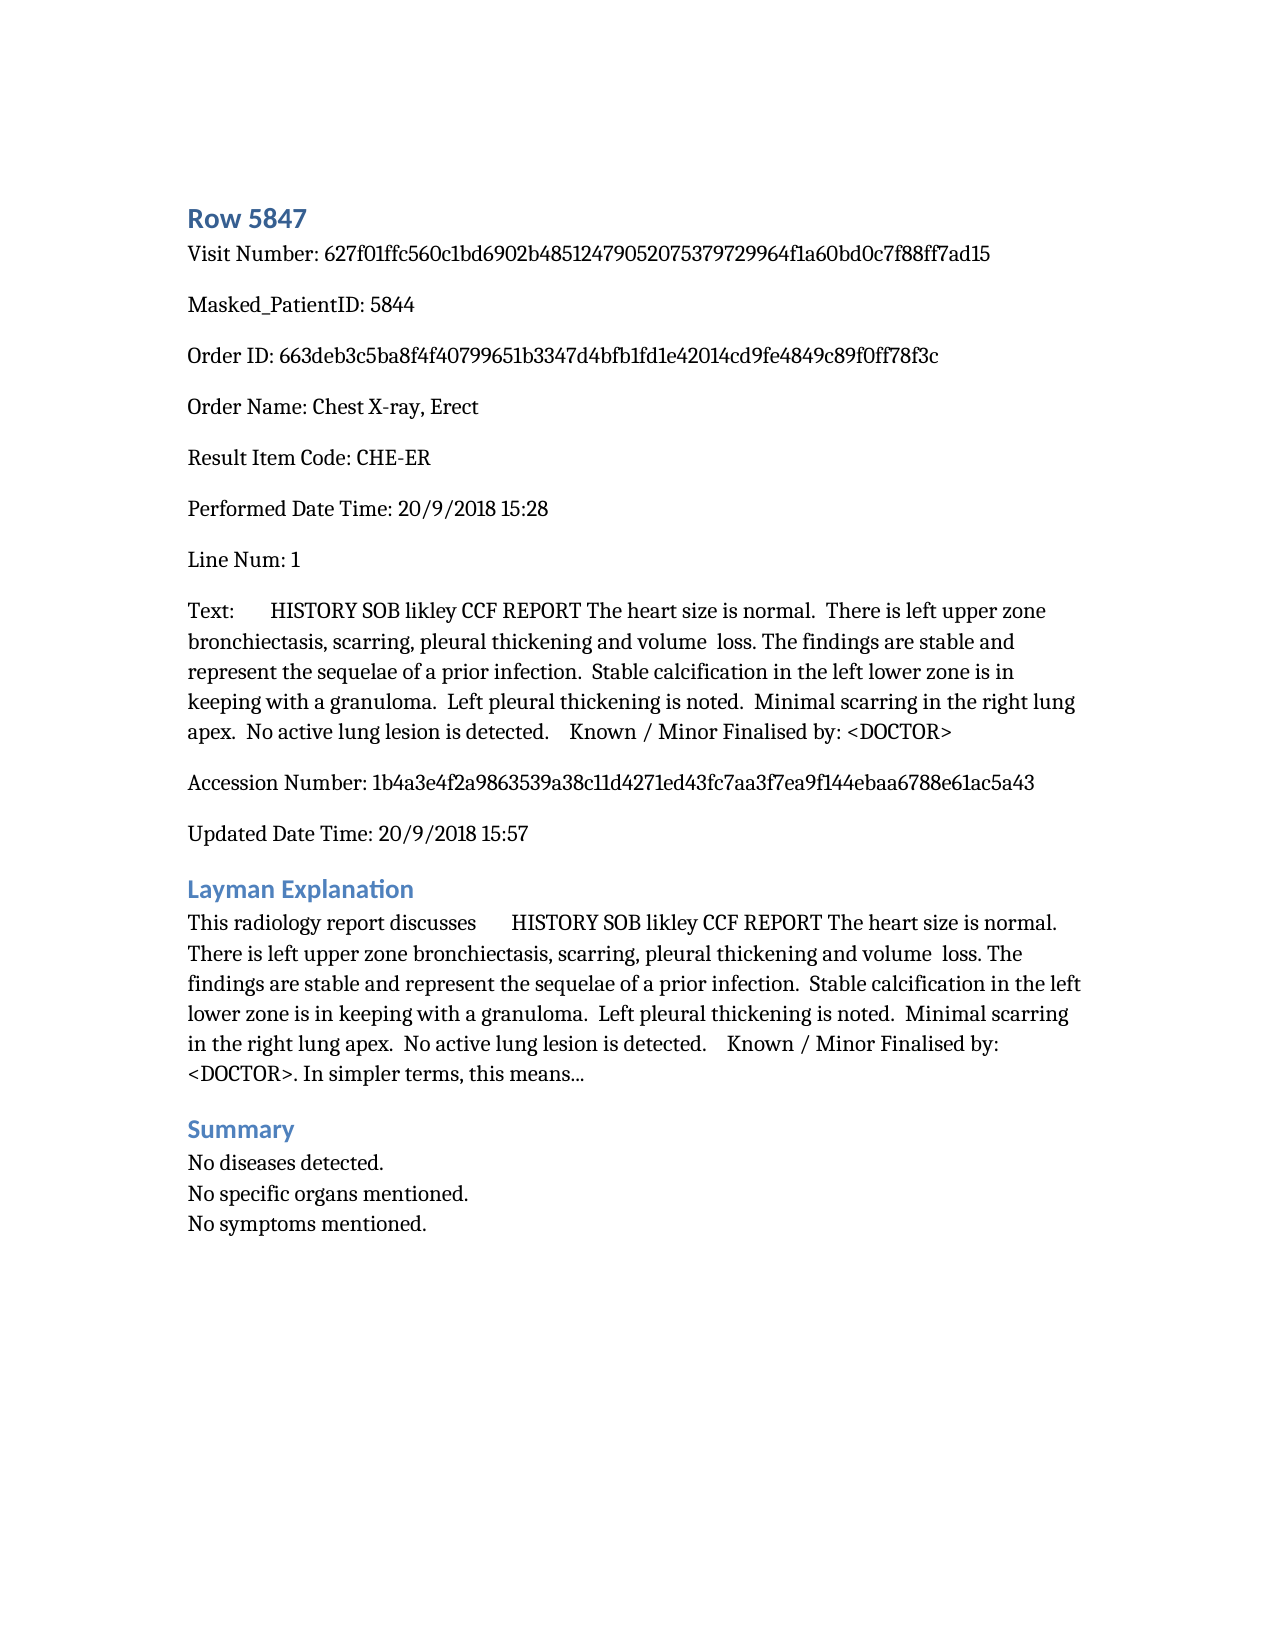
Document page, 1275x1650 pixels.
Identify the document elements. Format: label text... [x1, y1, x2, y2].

text Updated Date Time: 20/9/2018 15:57 [187, 821, 1087, 847]
text No diseases detected. No specific organs mentioned. No symptoms mentioned. [187, 1150, 1087, 1237]
subtitle Summary [187, 1112, 1087, 1145]
text Performed Date Time: 20/9/2018 15:28 [187, 496, 1087, 522]
text Masked_PatientID: 5844 [187, 292, 1087, 318]
text Order Name: Chest X-ray, Erect [187, 394, 1087, 420]
text Result Item Code: CHE-ER [187, 445, 1087, 471]
text This radiology report discusses HISTORY SOB likley CCF REPORT The heart size is normal. There is left upper zone bronchiectasis, scarring, pleural thickening and volume loss. The findings are stable and represent the sequelae of a prior infection. Stable calcification in the left lower zone is in keeping with a granuloma. Left pleural thickening is noted. Minimal scarring in the right lung apex. No active lung lesion is detected. Known / Minor Finalised by: <DOCTOR>. In simpler terms, this means... [187, 910, 1087, 1087]
text Accession Number: 1b4a3e4f2a9863539a38c11d4271ed43fc7aa3f7ea9f144ebaa6788e61ac5a43 [187, 770, 1087, 796]
subtitle Row 5847 [187, 200, 1087, 236]
text Visit Number: 627f01ffc560c1bd6902b48512479052075379729964f1a60bd0c7f88ff7ad15 [187, 241, 1087, 267]
text Order ID: 663deb3c5ba8f4f40799651b3347d4bfb1fd1e42014cd9fe4849c89f0ff78f3c [187, 343, 1087, 369]
text Line Num: 1 [187, 547, 1087, 573]
text Text: HISTORY SOB likley CCF REPORT The heart size is normal. There is left upper zone bronchiectasis, scarring, pleural thickening and volume loss. The findings are stable and represent the sequelae of a prior infection. Stable calcification in the left lower zone is in keeping with a granuloma. Left pleural thickening is noted. Minimal scarring in the right lung apex. No active lung lesion is detected. Known / Minor Finalised by: <DOCTOR> [187, 598, 1087, 745]
subtitle Layman Explanation [187, 872, 1087, 905]
